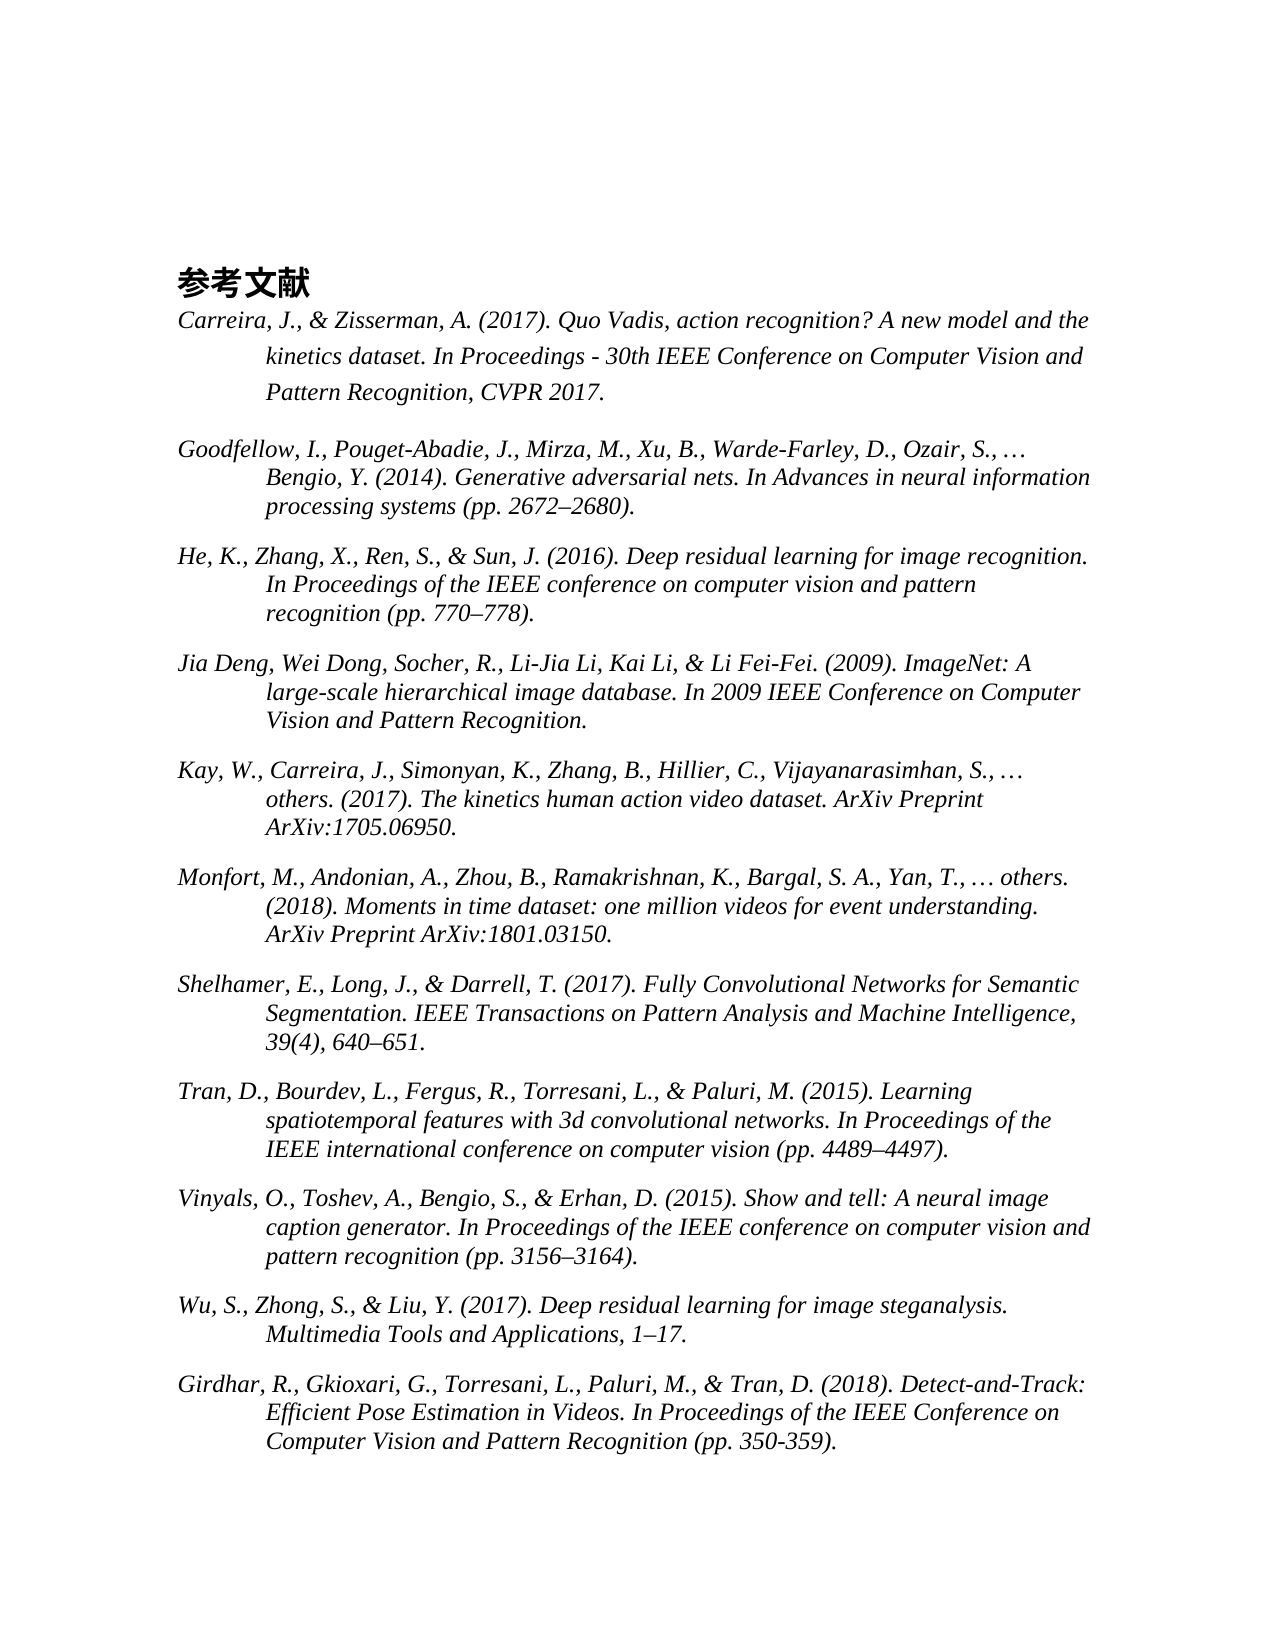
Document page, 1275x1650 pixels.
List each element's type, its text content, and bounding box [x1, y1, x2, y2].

text Carreira, J., & Zisserman, A. (2017). Quo Vadis, action recognition? A new model and the kinetics dataset. In Proceedings - 30th IEEE Conference on Computer Vision and Pattern Recognition, CVPR 2017. [177, 305, 1098, 406]
text Monfort, M., Andonian, A., Zhou, B., Ramakrishnan, K., Bargal, S. A., Yan, T., … others. (2018). Moments in time dataset: one million videos for event understanding. ArXiv Preprint ArXiv:1801.03150. [177, 862, 1098, 948]
text Vinyals, O., Toshev, A., Bengio, S., & Erhan, D. (2015). Show and tell: A neural image caption generator. In Proceedings of the IEEE conference on computer vision and pattern recognition (pp. 3156–3164). [177, 1183, 1098, 1269]
text Kay, W., Carreira, J., Simonyan, K., Zhang, B., Hillier, C., Vijayanarasimhan, S., … others. (2017). The kinetics human action video dataset. ArXiv Preprint ArXiv:1705.06950. [177, 755, 1098, 841]
text Girdhar, R., Gkioxari, G., Torresani, L., Paluri, M., & Tran, D. (2018). Detect-and-Track: Efficient Pose Estimation in Videos. In Proceedings of the IEEE Conference on Computer Vision and Pattern Recognition (pp. 350-359). [177, 1369, 1098, 1455]
text Shelhamer, E., Long, J., & Darrell, T. (2017). Fully Convolutional Networks for Semantic Segmentation. IEEE Transactions on Pattern Analysis and Machine Intelligence, 39(4), 640–651. [177, 969, 1098, 1055]
text Jia Deng, Wei Dong, Socher, R., Li-Jia Li, Kai Li, & Li Fei-Fei. (2009). ImageNet: A large-scale hierarchical image database. In 2009 IEEE Conference on Computer Vision and Pattern Recognition. [177, 648, 1098, 734]
text He, K., Zhang, X., Ren, S., & Sun, J. (2016). Deep residual learning for image recognition. In Proceedings of the IEEE conference on computer vision and pattern recognition (pp. 770–778). [177, 541, 1098, 627]
text Wu, S., Zhong, S., & Liu, Y. (2017). Deep residual learning for image steganalysis. Multimedia Tools and Applications, 1–17. [177, 1290, 1098, 1348]
text Tran, D., Bourdev, L., Fergus, R., Torresani, L., & Paluri, M. (2015). Learning spatiotemporal features with 3d convolutional networks. In Proceedings of the IEEE international conference on computer vision (pp. 4489–4497). [177, 1076, 1098, 1162]
text Goodfellow, I., Pouget-Abadie, J., Mirza, M., Xu, B., Warde-Farley, D., Ozair, S., … Bengio, Y. (2014). Generative adversarial nets. In Advances in neural information processing systems (pp. 2672–2680). [177, 434, 1098, 520]
